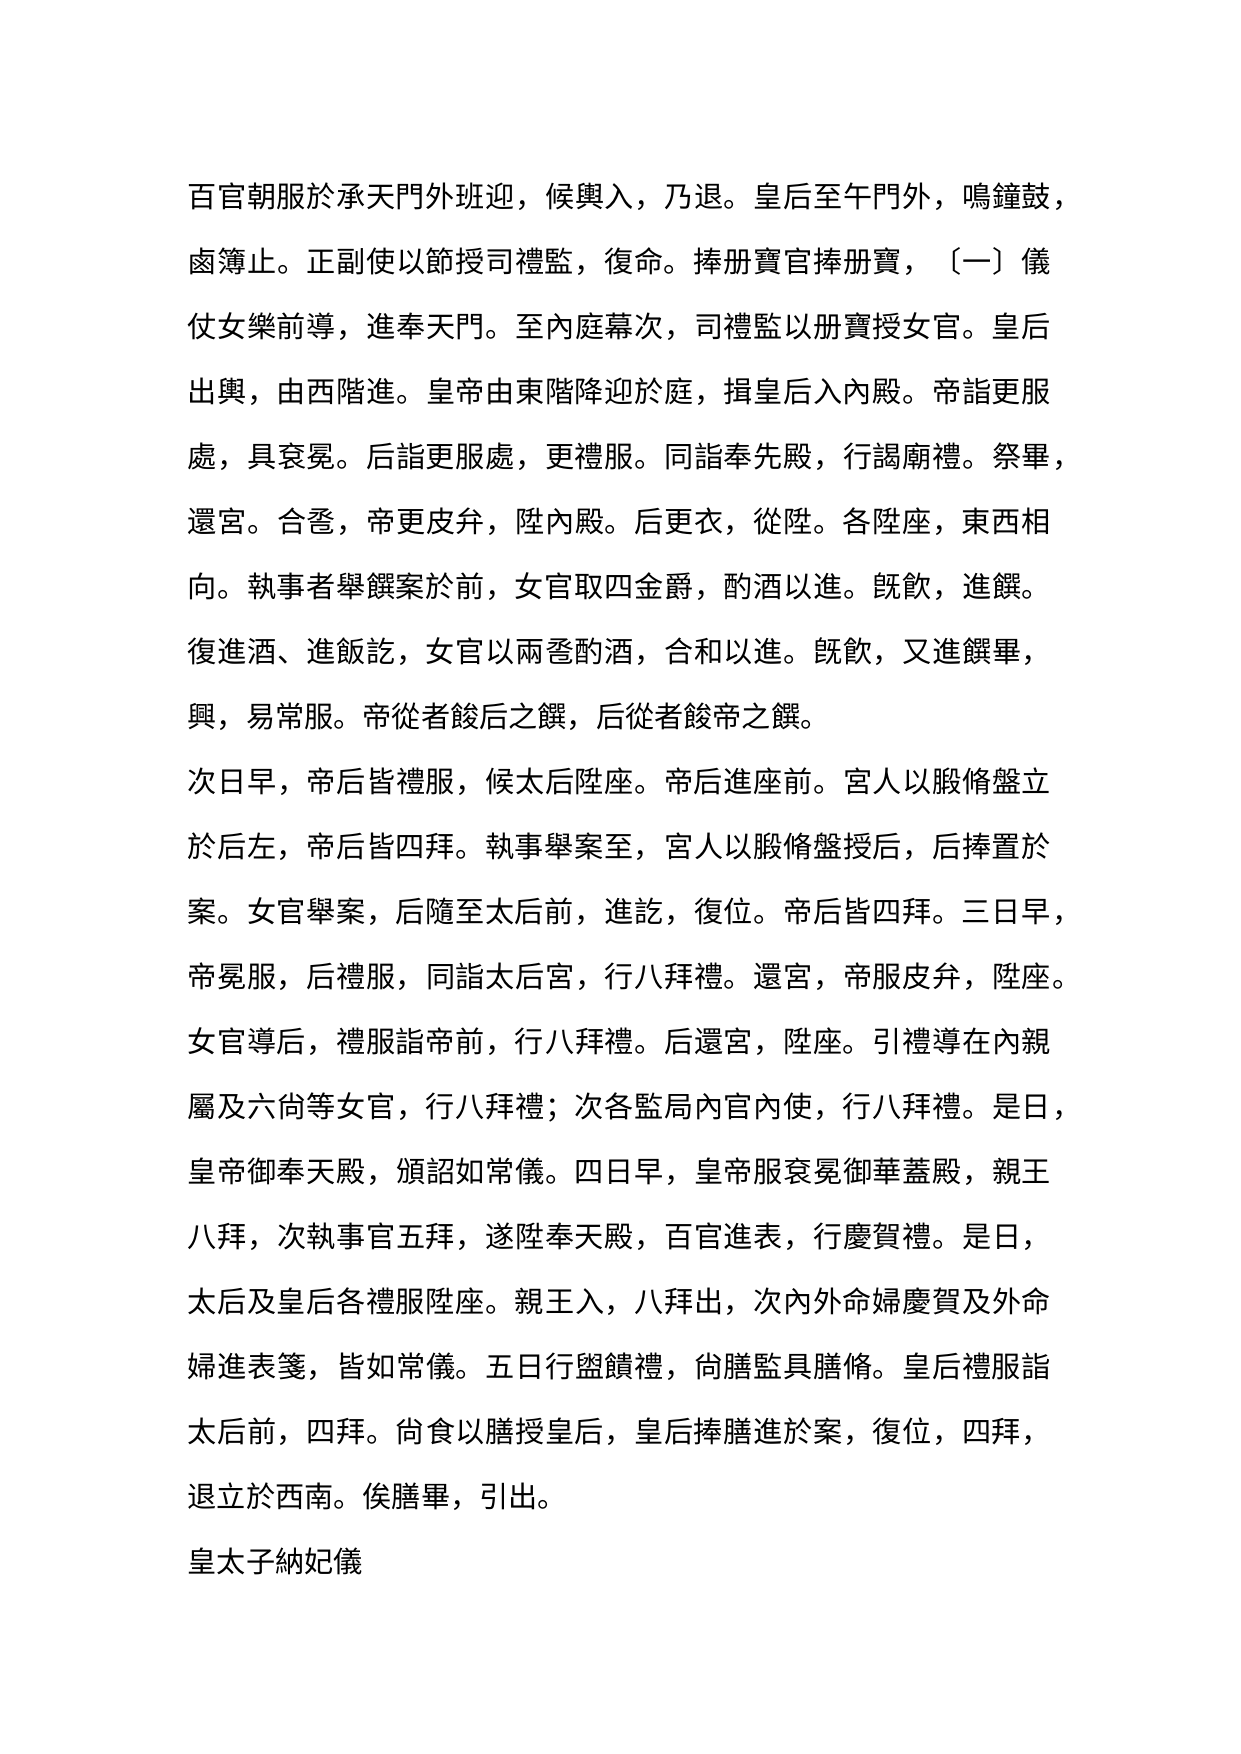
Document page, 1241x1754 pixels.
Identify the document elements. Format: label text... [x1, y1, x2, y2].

text 皇太子納妃儀 [187, 1527, 1053, 1592]
text 次日早，帝后皆禮服，候太后陞座。帝后進座前。宮人以腶脩盤立於后左，帝后皆四拜。執事舉案至，宮人以腶脩盤授后，后捧置於案。女官舉案，后隨至太后前，進訖，復位。帝后皆四拜。三日早，帝冕服，后禮服，同詣太后宮，行八拜禮。還宮，帝服皮弁，陞座。女官導后，禮服詣帝前，行八拜禮。后還宮，陞座。引禮導在內親屬及六尙等女官，行八拜禮；次各監局內官內使，行八拜禮。是日，皇帝御奉天殿，頒詔如常儀。四日早，皇帝服袞冕御華蓋殿，親王八拜，次執事官五拜，遂陞奉天殿，百官進表，行慶賀禮。是日，太后及皇后各禮服陞座。親王入，八拜出，次內外命婦慶賀及外命婦進表箋，皆如常儀。五日行盥饋禮，尙膳監具膳脩。皇后禮服詣太后前，四拜。尙食以膳授皇后，皇后捧膳進於案，復位，四拜，退立於西南。俟膳畢，引出。 [187, 747, 1053, 1527]
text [187, 162, 1053, 747]
